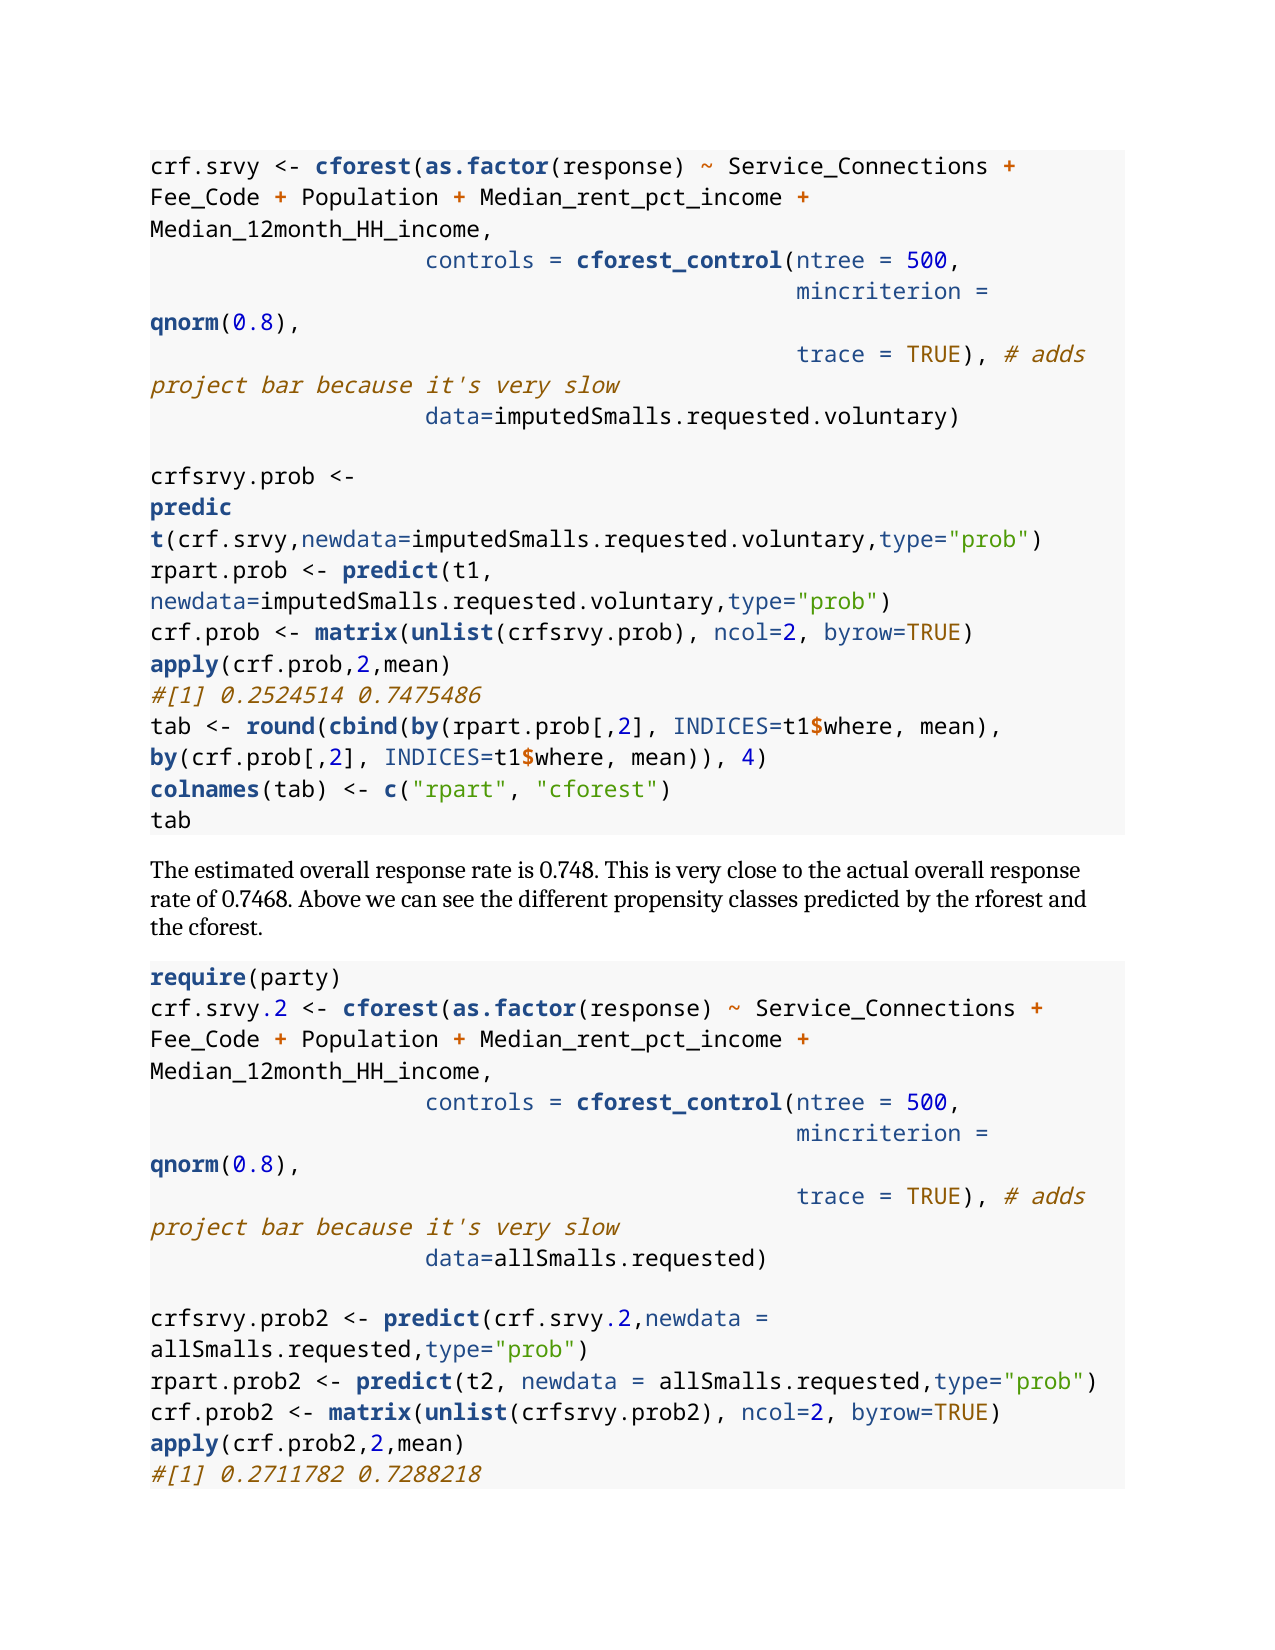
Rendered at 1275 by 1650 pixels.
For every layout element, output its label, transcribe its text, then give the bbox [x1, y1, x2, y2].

text The estimated overall response rate is 0.748. This is very close to the actual overall response rate of 0.7468. Above we can see the different propensity classes predicted by the rforest and the cforest. [150, 856, 1125, 942]
text crf.srvy <- cforest(as.factor(response) ~ Service_Connections + Fee_Code + Population + Median_rent_pct_income + Median_12month_HH_income, controls = cforest_control(ntree = 500, mincriterion = qnorm(0.8), trace = TRUE), # adds project bar because it's very slow data=imputedSmalls.requested.voluntary) crfsrvy.prob <- predict(crf.srvy,newdata=imputedSmalls.requested.voluntary,type="prob") rpart.prob <- predict(t1, newdata=imputedSmalls.requested.voluntary,type="prob") crf.prob <- matrix(unlist(crfsrvy.prob), ncol=2, byrow=TRUE) apply(crf.prob,2,mean) #[1] 0.2524514 0.7475486 tab <- round(cbind(by(rpart.prob[,2], INDICES=t1$where, mean), by(crf.prob[,2], INDICES=t1$where, mean)), 4) colnames(tab) <- c("rpart", "cforest") tab [150, 150, 1125, 835]
